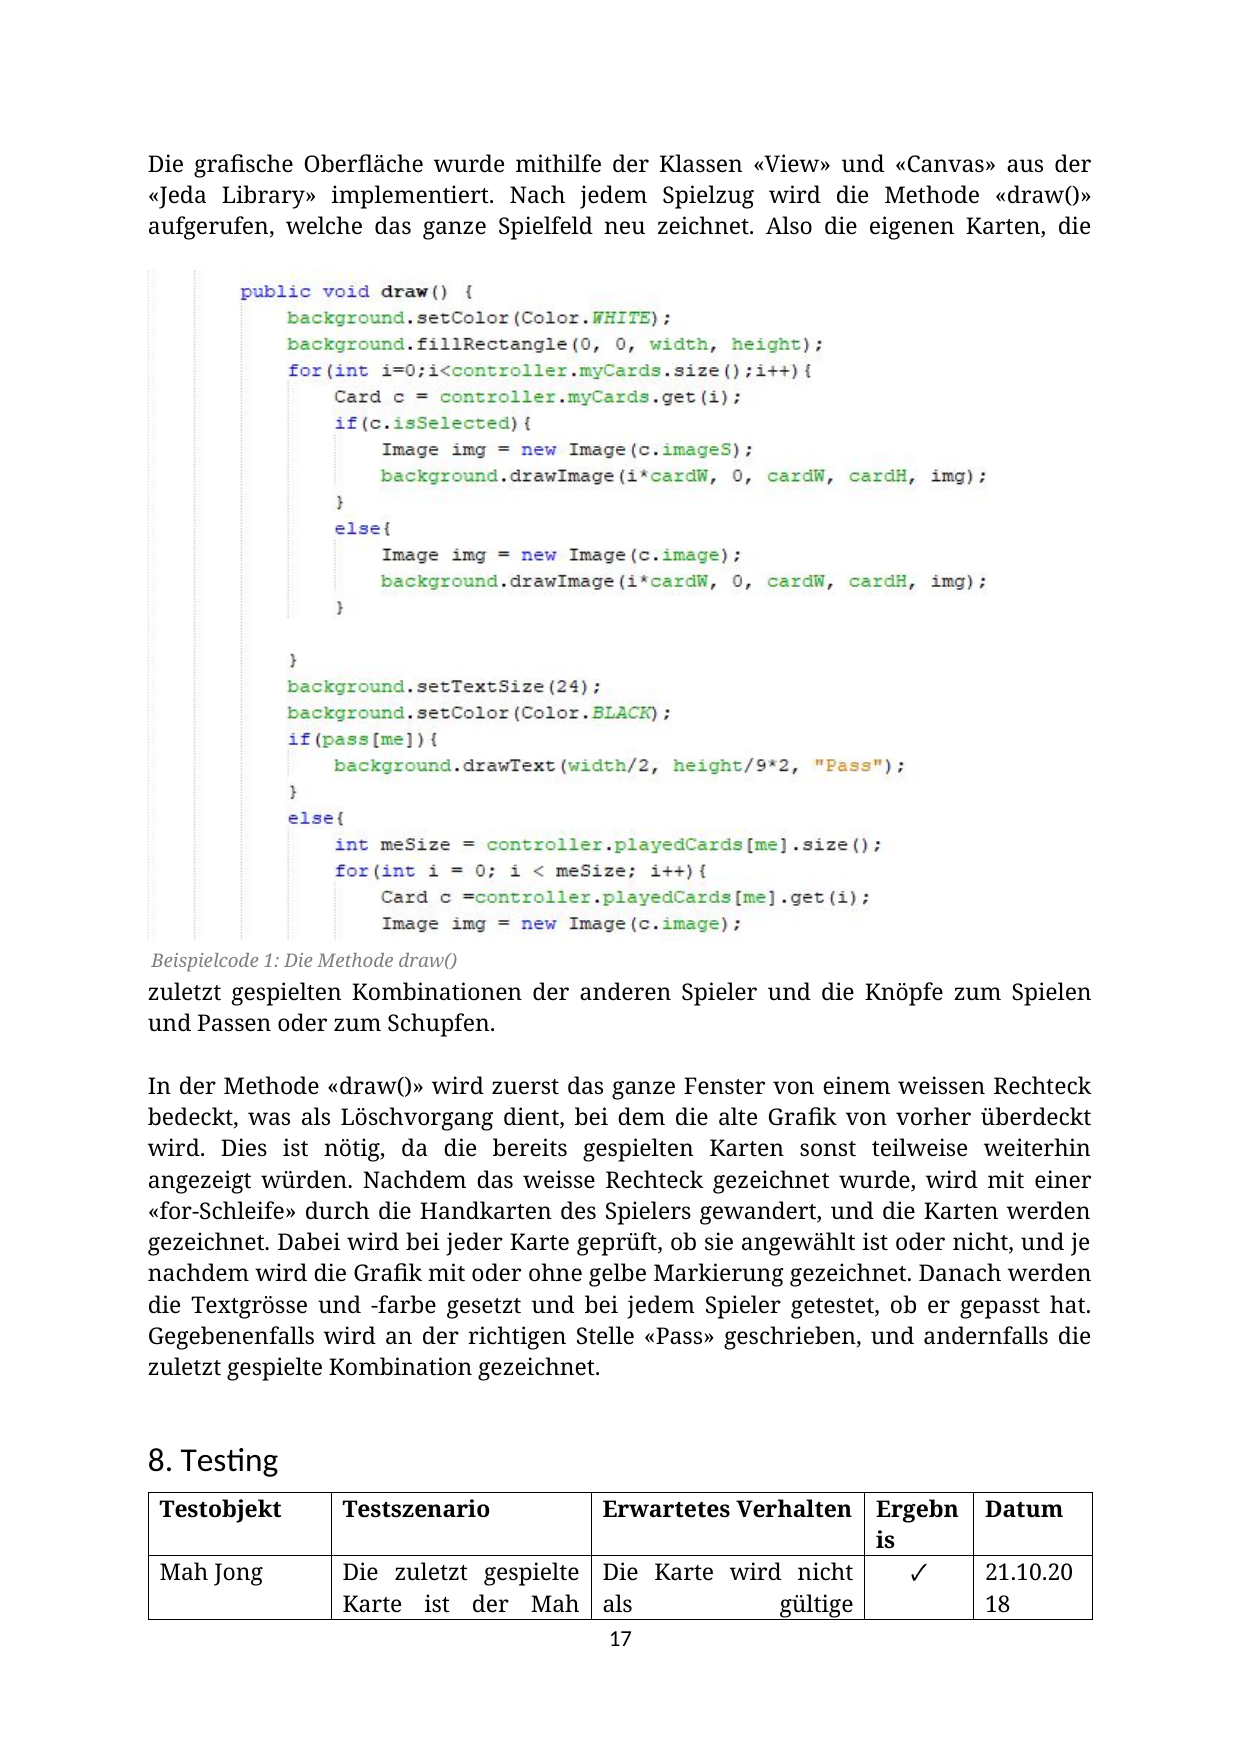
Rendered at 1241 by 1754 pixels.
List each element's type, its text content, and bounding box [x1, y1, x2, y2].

text In der Methode «draw()» wird zuerst das ganze Fenster von einem weissen Rechteck bedeckt, was als Löschvorgang dient, bei dem die alte Grafik von vorher überdeckt wird. Dies ist nötig, da die bereits gespielten Karten sonst teilweise weiterhin angezeigt würden. Nachdem das weisse Rechteck gezeichnet wurde, wird mit einer «for-Schleife» durch die Handkarten des Spielers gewandert, und die Karten werden gezeichnet. Dabei wird bei jeder Karte geprüft, ob sie angewählt ist oder nicht, und je nachdem wird die Grafik mit oder ohne gelbe Markierung gezeichnet. Danach werden die Textgrösse und -farbe gesetzt und bei jedem Spieler getestet, ob er gepasst hat. Gegebenenfalls wird an der richtigen Stelle «Pass» geschrieben, und andernfalls die zuletzt gespielte Kombination gezeichnet. [148, 1070, 1093, 1382]
text 8. Testing [148, 1438, 1093, 1479]
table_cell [592, 1556, 864, 1619]
table_header Erwartetes Verhalten [592, 1493, 864, 1555]
table_header Ergebnis [865, 1493, 973, 1555]
table_cell 21.10.2018 [974, 1556, 1092, 1619]
table_header Testszenario [332, 1493, 591, 1555]
table_cell Mah Jong [149, 1556, 331, 1619]
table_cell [332, 1556, 591, 1619]
table_cell 🗸 [865, 1556, 973, 1619]
table_header Datum [974, 1493, 1092, 1555]
table_header Testobjekt [149, 1493, 331, 1555]
picture [147, 269, 1079, 941]
